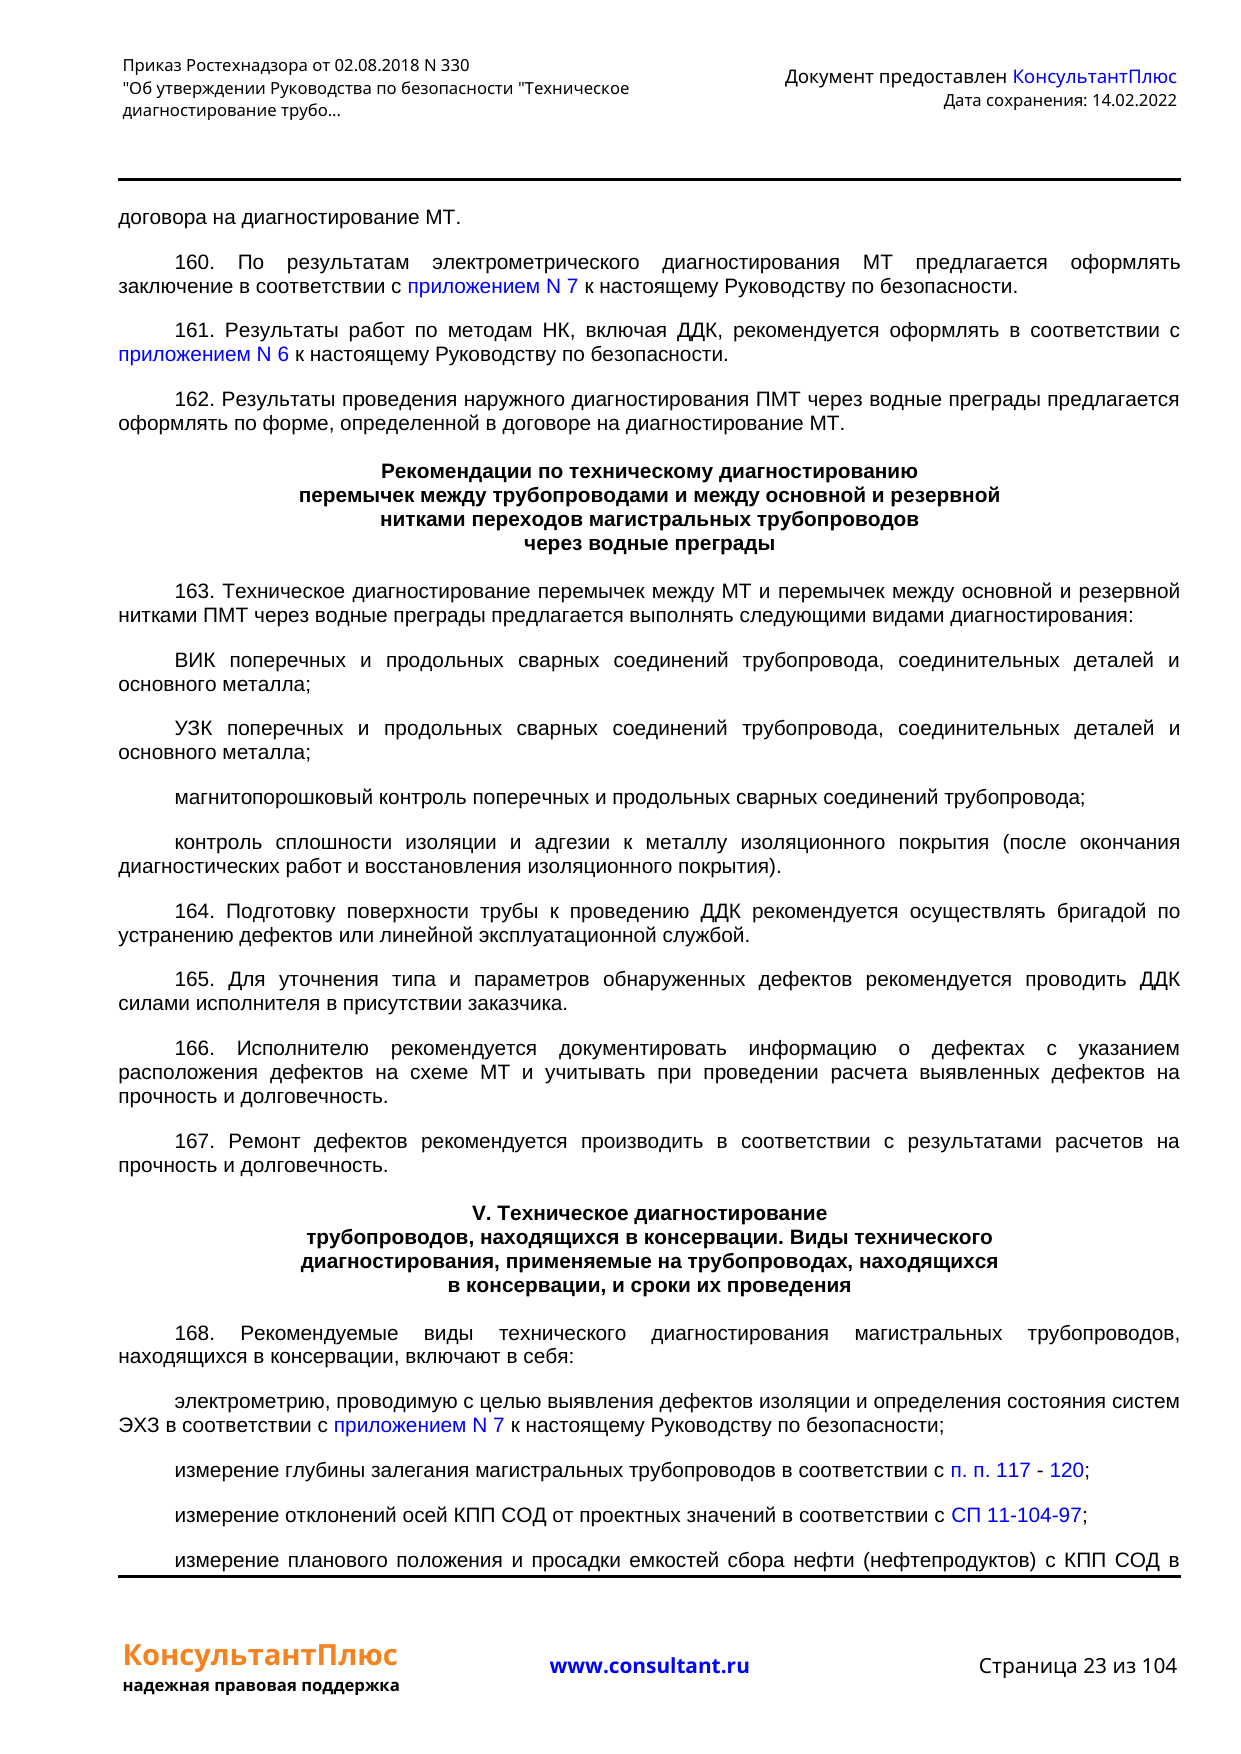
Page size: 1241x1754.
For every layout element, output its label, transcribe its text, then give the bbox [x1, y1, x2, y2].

title нитками переходов магистральных трубопроводов [118, 507, 1181, 531]
text 167. Ремонт дефектов рекомендуется производить в соответствии с результатами расчетов на прочность и долговечность. [118, 1129, 1181, 1177]
title Рекомендации по техническому диагностированию [118, 459, 1181, 483]
text 161. Результаты работ по методам НК, включая ДДК, рекомендуется оформлять в соответствии с приложением N 6 к настоящему Руководству по безопасности. [118, 318, 1181, 366]
text 162. Результаты проведения наружного диагностирования ПМТ через водные преграды предлагается оформлять по форме, определенной в договоре на диагностирование МТ. [118, 387, 1181, 435]
title трубопроводов, находящихся в консервации. Виды технического [118, 1224, 1181, 1248]
text 163. Техническое диагностирование перемычек между МТ и перемычек между основной и резервной нитками ПМТ через водные преграды предлагается выполнять следующими видами диагностирования: [118, 579, 1181, 627]
text электрометрию, проводимую с целью выявления дефектов изоляции и определения состояния систем ЭХЗ в соответствии с приложением N 7 к настоящему Руководству по безопасности; [118, 1389, 1181, 1437]
text 160. По результатам электрометрического диагностирования МТ предлагается оформлять заключение в соответствии с приложением N 7 к настоящему Руководству по безопасности. [118, 249, 1181, 297]
text измерение глубины залегания магистральных трубопроводов в соответствии с п. п. 117 - 120; [118, 1458, 1181, 1482]
title диагностирования, применяемые на трубопроводах, находящихся [118, 1248, 1181, 1272]
text контроль сплошности изоляции и адгезии к металлу изоляционного покрытия (после окончания диагностических работ и восстановления изоляционного покрытия). [118, 830, 1181, 878]
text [118, 205, 1181, 229]
title V. Техническое диагностирование [118, 1201, 1181, 1224]
text 168. Рекомендуемые виды технического диагностирования магистральных трубопроводов, находящихся в консервации, включают в себя: [118, 1320, 1181, 1368]
text 166. Исполнителю рекомендуется документировать информацию о дефектах с указанием расположения дефектов на схеме МТ и учитывать при проведении расчета выявленных дефектов на прочность и долговечность. [118, 1036, 1181, 1108]
title в консервации, и сроки их проведения [118, 1272, 1181, 1296]
text УЗК поперечных и продольных сварных соединений трубопровода, соединительных деталей и основного металла; [118, 716, 1181, 764]
text измерение отклонений осей КПП СОД от проектных значений в соответствии с СП 11-104-97; [118, 1503, 1181, 1527]
text 165. Для уточнения типа и параметров обнаруженных дефектов рекомендуется проводить ДДК силами исполнителя в присутствии заказчика. [118, 967, 1181, 1015]
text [118, 1547, 1181, 1571]
text ВИК поперечных и продольных сварных соединений трубопровода, соединительных деталей и основного металла; [118, 647, 1181, 695]
text 164. Подготовку поверхности трубы к проведению ДДК рекомендуется осуществлять бригадой по устранению дефектов или линейной эксплуатационной службой. [118, 898, 1181, 946]
title через водные преграды [118, 531, 1181, 555]
text магнитопорошковый контроль поперечных и продольных сварных соединений трубопровода; [118, 785, 1181, 809]
title перемычек между трубопроводами и между основной и резервной [118, 483, 1181, 507]
